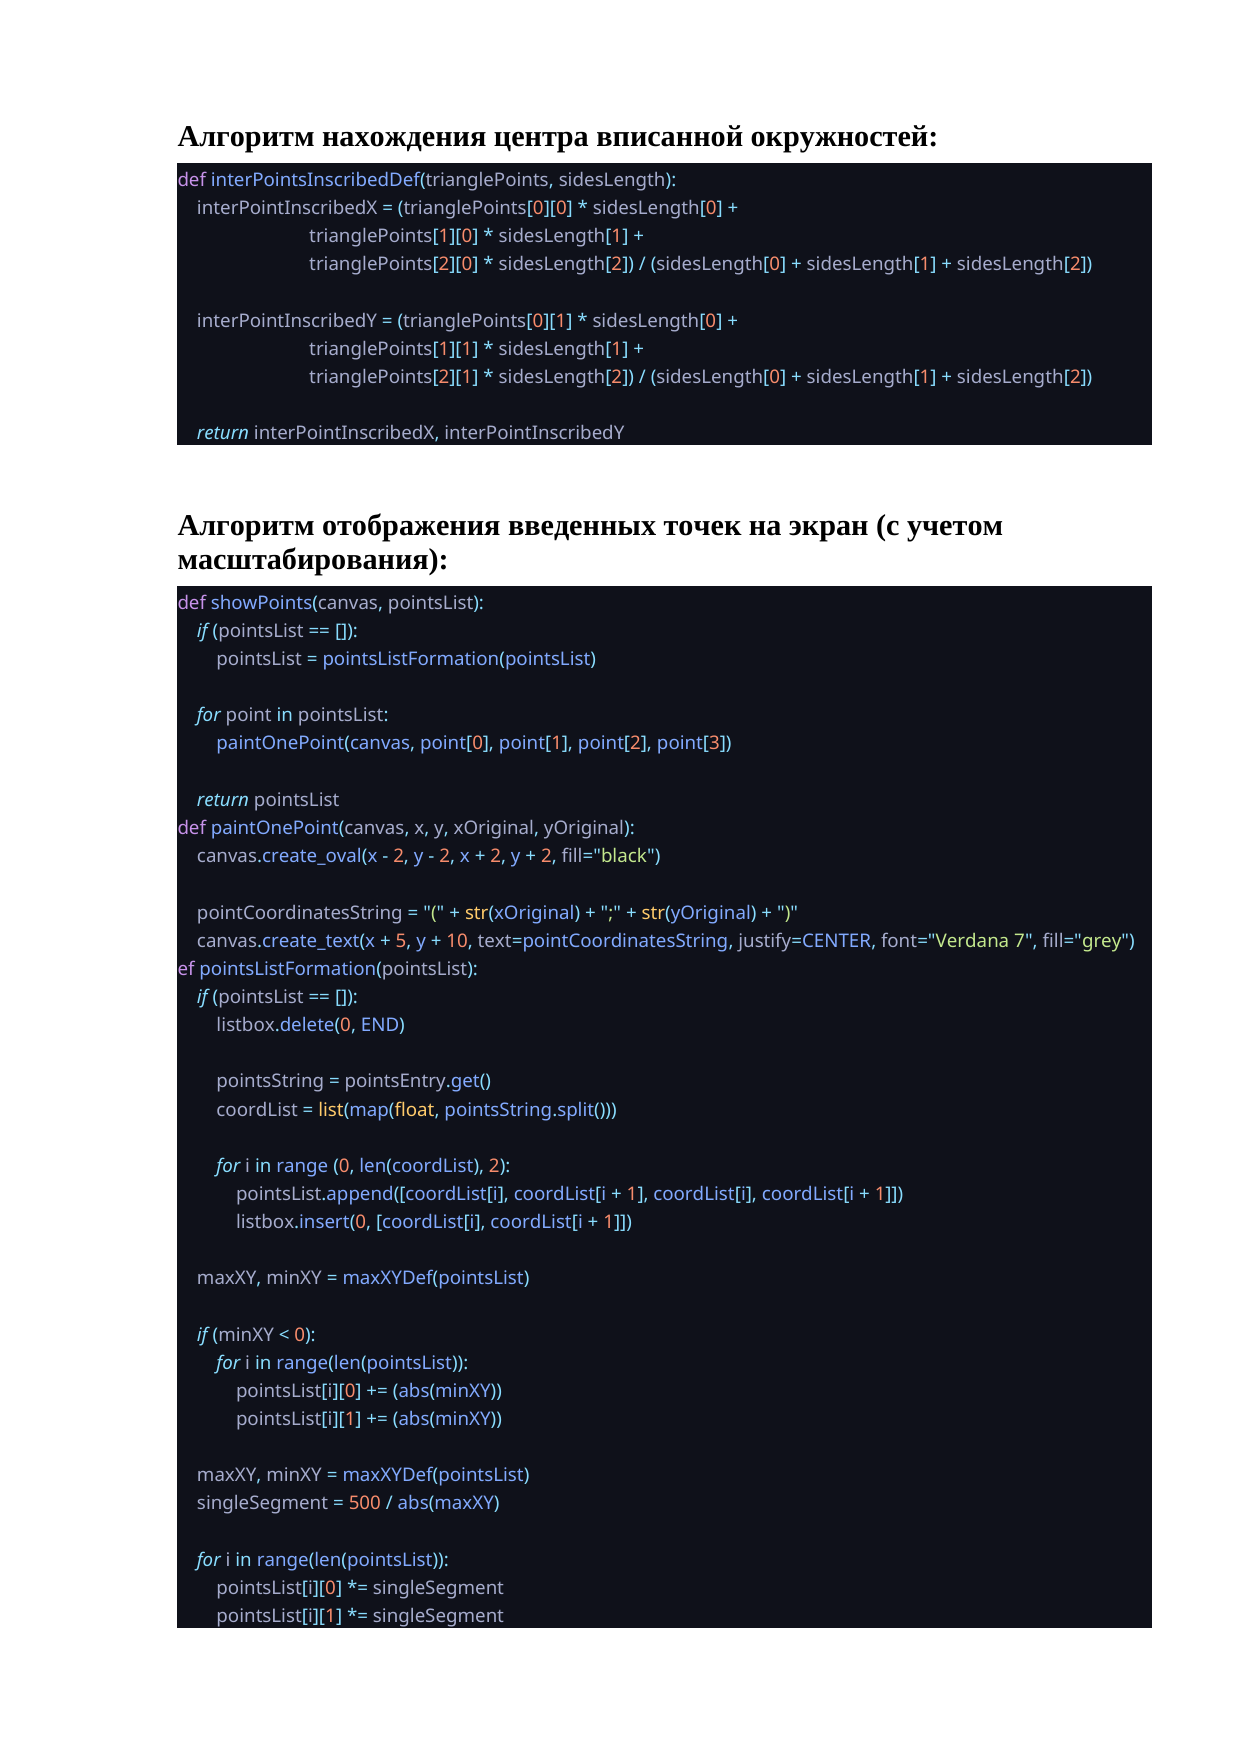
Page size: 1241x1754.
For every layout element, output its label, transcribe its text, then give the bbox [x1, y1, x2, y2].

text for i in range (0, len(coordList), 2): [177, 1149, 1152, 1178]
text pointsString = pointsEntry.get() [177, 1065, 1152, 1093]
text interPointInscribedX = (trianglePoints[0][0] * sidesLength[0] + [177, 191, 1152, 219]
text for i in range(len(pointsList)): [177, 1346, 1152, 1374]
text def showPoints(canvas, pointsList): [177, 586, 1152, 614]
text pointsList.append([coordList[i], coordList[i + 1], coordList[i], coordList[i + 1]]) [177, 1178, 1152, 1206]
text canvas.create_text(x + 5, y + 10, text=pointCoordinatesString, justify=CENTER, font="Verdana 7", fill="grey") [177, 924, 1152, 953]
text trianglePoints[1][0] * sidesLength[1] + [177, 219, 1152, 248]
text Алгоритм отображения введенных точек на экран (с учетом масштабирования): [177, 507, 1152, 576]
text coordList = list(map(float, pointsString.split())) [177, 1093, 1152, 1121]
text pointsList[i][0] += (abs(minXY)) [177, 1374, 1152, 1403]
text Алгоритм нахождения центра вписанной окружностей: [177, 118, 1152, 153]
text for point in pointsList: [177, 699, 1152, 727]
text def paintOnePoint(canvas, x, y, xOriginal, yOriginal): [177, 811, 1152, 839]
text for i in range(len(pointsList)): [177, 1543, 1152, 1571]
text listbox.delete(0, END) [177, 1009, 1152, 1037]
text if (pointsList == []): [177, 981, 1152, 1009]
text pointsList[i][1] *= singleSegment [177, 1599, 1152, 1628]
text maxXY, minXY = maxXYDef(pointsList) [177, 1262, 1152, 1290]
text trianglePoints[1][1] * sidesLength[1] + [177, 333, 1152, 361]
text if (minXY < 0): [177, 1318, 1152, 1346]
text return interPointInscribedX, interPointInscribedY [177, 417, 1152, 445]
text ef pointsListFormation(pointsList): [177, 953, 1152, 981]
text paintOnePoint(canvas, point[0], point[1], point[2], point[3]) [177, 727, 1152, 755]
text trianglePoints[2][1] * sidesLength[2]) / (sidesLength[0] + sidesLength[1] + sidesLength[2]) [177, 361, 1152, 389]
text maxXY, minXY = maxXYDef(pointsList) [177, 1459, 1152, 1487]
text interPointInscribedY = (trianglePoints[0][1] * sidesLength[0] + [177, 304, 1152, 333]
text def interPointsInscribedDef(trianglePoints, sidesLength): [177, 163, 1152, 191]
text trianglePoints[2][0] * sidesLength[2]) / (sidesLength[0] + sidesLength[1] + sidesLength[2]) [177, 248, 1152, 276]
text return pointsList [177, 783, 1152, 811]
text listbox.insert(0, [coordList[i], coordList[i + 1]]) [177, 1206, 1152, 1234]
text pointsList[i][1] += (abs(minXY)) [177, 1403, 1152, 1431]
text pointsList[i][0] *= singleSegment [177, 1571, 1152, 1599]
text singleSegment = 500 / abs(maxXY) [177, 1487, 1152, 1515]
text pointCoordinatesString = "(" + str(xOriginal) + ";" + str(yOriginal) + ")" [177, 896, 1152, 924]
text if (pointsList == []): [177, 614, 1152, 643]
text canvas.create_oval(x - 2, y - 2, x + 2, y + 2, fill="black") [177, 839, 1152, 868]
text pointsList = pointsListFormation(pointsList) [177, 643, 1152, 671]
